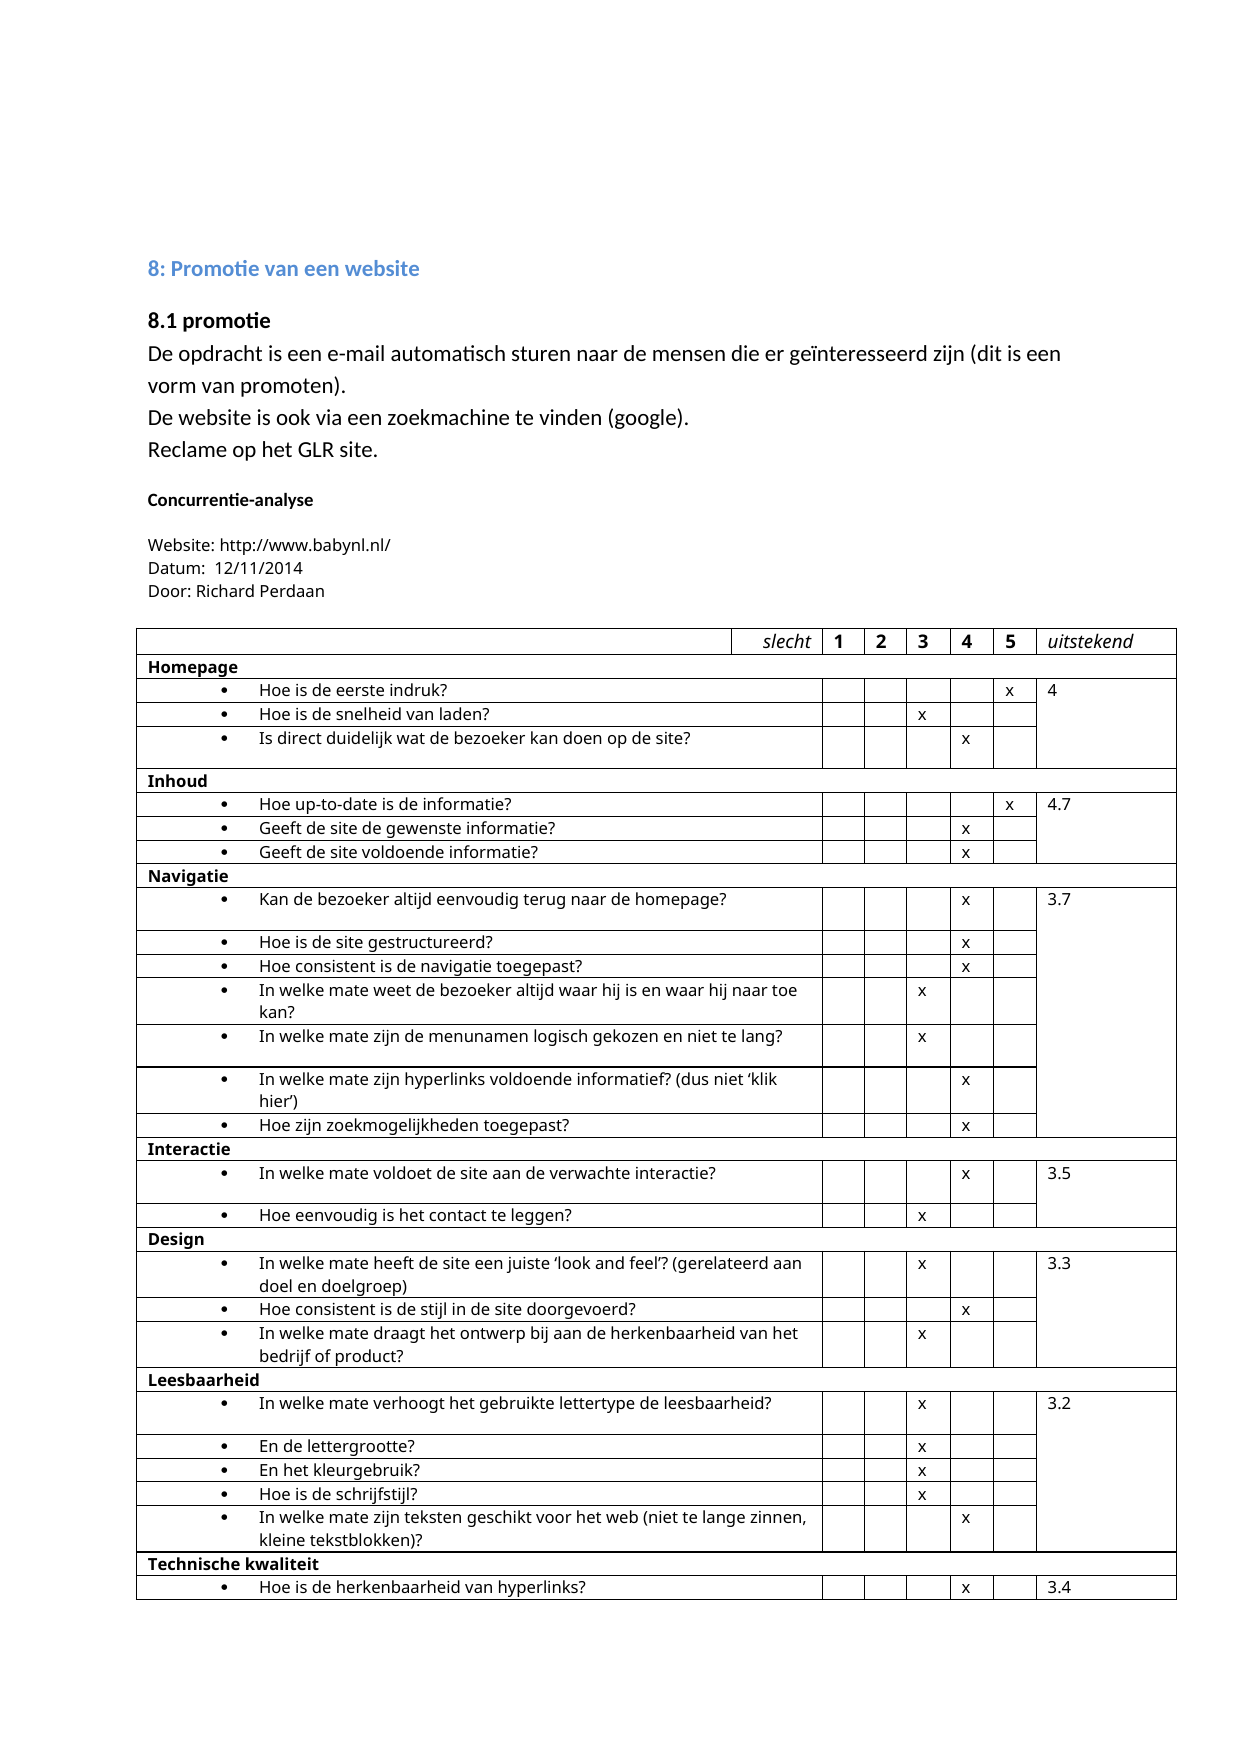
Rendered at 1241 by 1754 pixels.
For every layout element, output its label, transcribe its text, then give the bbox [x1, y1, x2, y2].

text 8.1 promotie De opdracht is een e-mail automatisch sturen naar de mensen die er geïnteresseerd zijn (dit is een vorm van promoten). De website is ook via een zoekmachine te vinden (google). Reclame op het GLR site. [148, 307, 1093, 463]
table_cell En het kleurgebruik? [137, 1459, 822, 1481]
table_cell [865, 1114, 906, 1137]
table_cell x [907, 1482, 950, 1505]
table_cell x [951, 1506, 993, 1551]
table_cell [865, 727, 906, 768]
table_cell Kan de bezoeker altijd eenvoudig terug naar de homepage? [137, 888, 822, 930]
table_cell [907, 1298, 950, 1321]
table_cell [823, 679, 864, 702]
table_cell [823, 1161, 864, 1203]
table_cell [907, 955, 950, 977]
table_cell [865, 888, 906, 930]
table_cell Hoe eenvoudig is het contact te leggen? [137, 1204, 822, 1227]
table_cell Hoe is de herkenbaarheid van hyperlinks? [137, 1576, 822, 1599]
table_cell [865, 978, 906, 1024]
table_cell x [907, 1322, 950, 1367]
table_cell [907, 1068, 950, 1113]
table_cell 3.2 [1037, 1392, 1176, 1551]
table_cell x [907, 1204, 950, 1227]
table_cell In welke mate draagt het ontwerp bij aan de herkenbaarheid van het bedrijf of product? [137, 1322, 822, 1367]
table_cell Navigatie [137, 864, 1176, 887]
table_cell x [951, 817, 993, 839]
table_cell [907, 727, 950, 768]
table_cell [994, 817, 1036, 839]
table_cell [865, 793, 906, 816]
table_cell Hoe is de eerste indruk? [137, 679, 822, 702]
table_cell [823, 727, 864, 768]
table_cell En de lettergrootte? [137, 1435, 822, 1457]
table_cell [865, 1204, 906, 1227]
table_cell In welke mate heeft de site een juiste ‘look and feel’? (gerelateerd aan doel en doelgroep) [137, 1252, 822, 1297]
table_cell [823, 888, 864, 930]
table_cell 3.4 [1037, 1576, 1176, 1599]
table_cell [865, 1459, 906, 1481]
table_cell [951, 978, 993, 1024]
table_cell Hoe consistent is de navigatie toegepast? [137, 955, 822, 977]
table_cell [865, 1576, 906, 1599]
table_cell In welke mate verhoogt het gebruikte lettertype de leesbaarheid? [137, 1392, 822, 1434]
table_cell [951, 1435, 993, 1457]
table_cell x [951, 1576, 993, 1599]
table_cell Hoe is de site gestructureerd? [137, 931, 822, 953]
table_cell [907, 1506, 950, 1551]
text Concurrentie-analyse [148, 488, 1093, 511]
table_cell x [951, 841, 993, 863]
table_cell [994, 727, 1036, 768]
table_cell 4 [1037, 679, 1176, 768]
table_cell [823, 1068, 864, 1113]
table_cell [994, 1114, 1036, 1137]
table_cell Leesbaarheid [137, 1368, 1176, 1391]
table_cell [823, 817, 864, 839]
table_cell [865, 703, 906, 726]
table_header 3 [907, 629, 950, 654]
table_cell [994, 1025, 1036, 1066]
table_cell x [907, 703, 950, 726]
table_cell 3.7 [1037, 888, 1176, 1137]
table_cell [907, 1161, 950, 1203]
table_cell [907, 841, 950, 863]
table_cell x [907, 1435, 950, 1457]
table_cell [865, 1392, 906, 1434]
table_cell x [951, 727, 993, 768]
table_header 1 [823, 629, 864, 654]
table_cell Technische kwaliteit [137, 1553, 1176, 1575]
table_cell 3.5 [1037, 1161, 1176, 1227]
table_cell [994, 1252, 1036, 1297]
table_cell [865, 1252, 906, 1297]
table_cell [823, 1482, 864, 1505]
table_cell [994, 1161, 1036, 1203]
table_cell [907, 679, 950, 702]
table_cell Homepage [137, 655, 1176, 678]
table_cell [823, 1506, 864, 1551]
table_cell [907, 1114, 950, 1137]
table_cell In welke mate zijn teksten geschikt voor het web (niet te lange zinnen, kleine tekstblokken)? [137, 1506, 822, 1551]
table_cell [907, 931, 950, 953]
table_cell [951, 1252, 993, 1297]
table_cell [951, 1482, 993, 1505]
table_cell [823, 1114, 864, 1137]
table_cell [865, 1506, 906, 1551]
table_cell [823, 841, 864, 863]
table_cell x [951, 931, 993, 953]
table_cell [994, 703, 1036, 726]
table_header [137, 629, 731, 654]
table_cell [823, 1392, 864, 1434]
table_cell [951, 793, 993, 816]
table_cell x [907, 1459, 950, 1481]
table_cell [951, 679, 993, 702]
table_cell [994, 1298, 1036, 1321]
table_cell [951, 1322, 993, 1367]
table_cell [994, 978, 1036, 1024]
table_cell [994, 1506, 1036, 1551]
table_cell [994, 1204, 1036, 1227]
table_cell Hoe is de schrijfstijl? [137, 1482, 822, 1505]
table_cell x [951, 1068, 993, 1113]
table_header 5 [994, 629, 1036, 654]
table_cell [994, 888, 1036, 930]
table_header uitstekend [1037, 629, 1176, 654]
table_cell [823, 1298, 864, 1321]
table_cell [823, 978, 864, 1024]
table_cell In welke mate zijn hyperlinks voldoende informatief? (dus niet ‘klik hier’) [137, 1068, 822, 1113]
table_cell [823, 1025, 864, 1066]
table_cell [865, 931, 906, 953]
text 8: Promotie van een website [148, 254, 1093, 282]
table_cell [865, 1068, 906, 1113]
text Website: http://www.babynl.nl/ [148, 534, 1093, 557]
table_cell [951, 703, 993, 726]
table_cell 4.7 [1037, 793, 1176, 863]
table_cell [865, 1435, 906, 1457]
table_cell x [907, 978, 950, 1024]
text Door: Richard Perdaan [148, 579, 1093, 602]
table_header 2 [865, 629, 906, 654]
table_cell [865, 841, 906, 863]
table_cell [907, 888, 950, 930]
table_cell [823, 703, 864, 726]
table_cell [907, 793, 950, 816]
text Datum: 12/11/2014 [148, 557, 1093, 579]
table_cell [951, 1025, 993, 1066]
table_cell Is direct duidelijk wat de bezoeker kan doen op de site? [137, 727, 822, 768]
table_cell Inhoud [137, 769, 1176, 792]
table_cell Hoe up-to-date is de informatie? [137, 793, 822, 816]
table_cell x [951, 888, 993, 930]
table_cell [994, 1482, 1036, 1505]
table_cell Geeft de site voldoende informatie? [137, 841, 822, 863]
table_cell x [907, 1025, 950, 1066]
table_cell In welke mate voldoet de site aan de verwachte interactie? [137, 1161, 822, 1203]
table_cell x [907, 1252, 950, 1297]
table_cell [994, 1068, 1036, 1113]
table_cell 3.3 [1037, 1252, 1176, 1367]
table_cell Hoe is de snelheid van laden? [137, 703, 822, 726]
table_cell Interactie [137, 1138, 1176, 1160]
table_cell [994, 1322, 1036, 1367]
table_cell [823, 1435, 864, 1457]
table_cell x [994, 679, 1036, 702]
table_cell x [951, 1298, 993, 1321]
table_header 4 [951, 629, 993, 654]
table_cell [865, 1298, 906, 1321]
table_cell [994, 1459, 1036, 1481]
table_cell [994, 1576, 1036, 1599]
table_cell Hoe consistent is de stijl in de site doorgevoerd? [137, 1298, 822, 1321]
table_cell x [951, 955, 993, 977]
table_cell [907, 817, 950, 839]
table_cell Design [137, 1228, 1176, 1251]
table_cell [823, 1576, 864, 1599]
table_cell [951, 1392, 993, 1434]
table_cell [823, 931, 864, 953]
table_cell [994, 955, 1036, 977]
table_cell [951, 1459, 993, 1481]
table_cell [865, 1322, 906, 1367]
table_header slecht [732, 629, 822, 654]
table_cell [823, 1204, 864, 1227]
table_cell [823, 955, 864, 977]
table_cell In welke mate weet de bezoeker altijd waar hij is en waar hij naar toe kan? [137, 978, 822, 1024]
table_cell x [951, 1114, 993, 1137]
table_cell x [907, 1392, 950, 1434]
table_cell [823, 1322, 864, 1367]
table_cell Geeft de site de gewenste informatie? [137, 817, 822, 839]
table_cell x [951, 1161, 993, 1203]
table_cell x [994, 793, 1036, 816]
table_cell Hoe zijn zoekmogelijkheden toegepast? [137, 1114, 822, 1137]
table_cell [994, 841, 1036, 863]
table_cell [865, 1482, 906, 1505]
table_cell [823, 1459, 864, 1481]
table_cell [865, 955, 906, 977]
table_cell [994, 1435, 1036, 1457]
table_cell [994, 931, 1036, 953]
table_cell [865, 1161, 906, 1203]
table_cell [951, 1204, 993, 1227]
table_cell [865, 679, 906, 702]
table_cell In welke mate zijn de menunamen logisch gekozen en niet te lang? [137, 1025, 822, 1066]
table_cell [907, 1576, 950, 1599]
table_cell [823, 1252, 864, 1297]
table_cell [994, 1392, 1036, 1434]
table_cell [865, 817, 906, 839]
table_cell [823, 793, 864, 816]
table_cell [865, 1025, 906, 1066]
